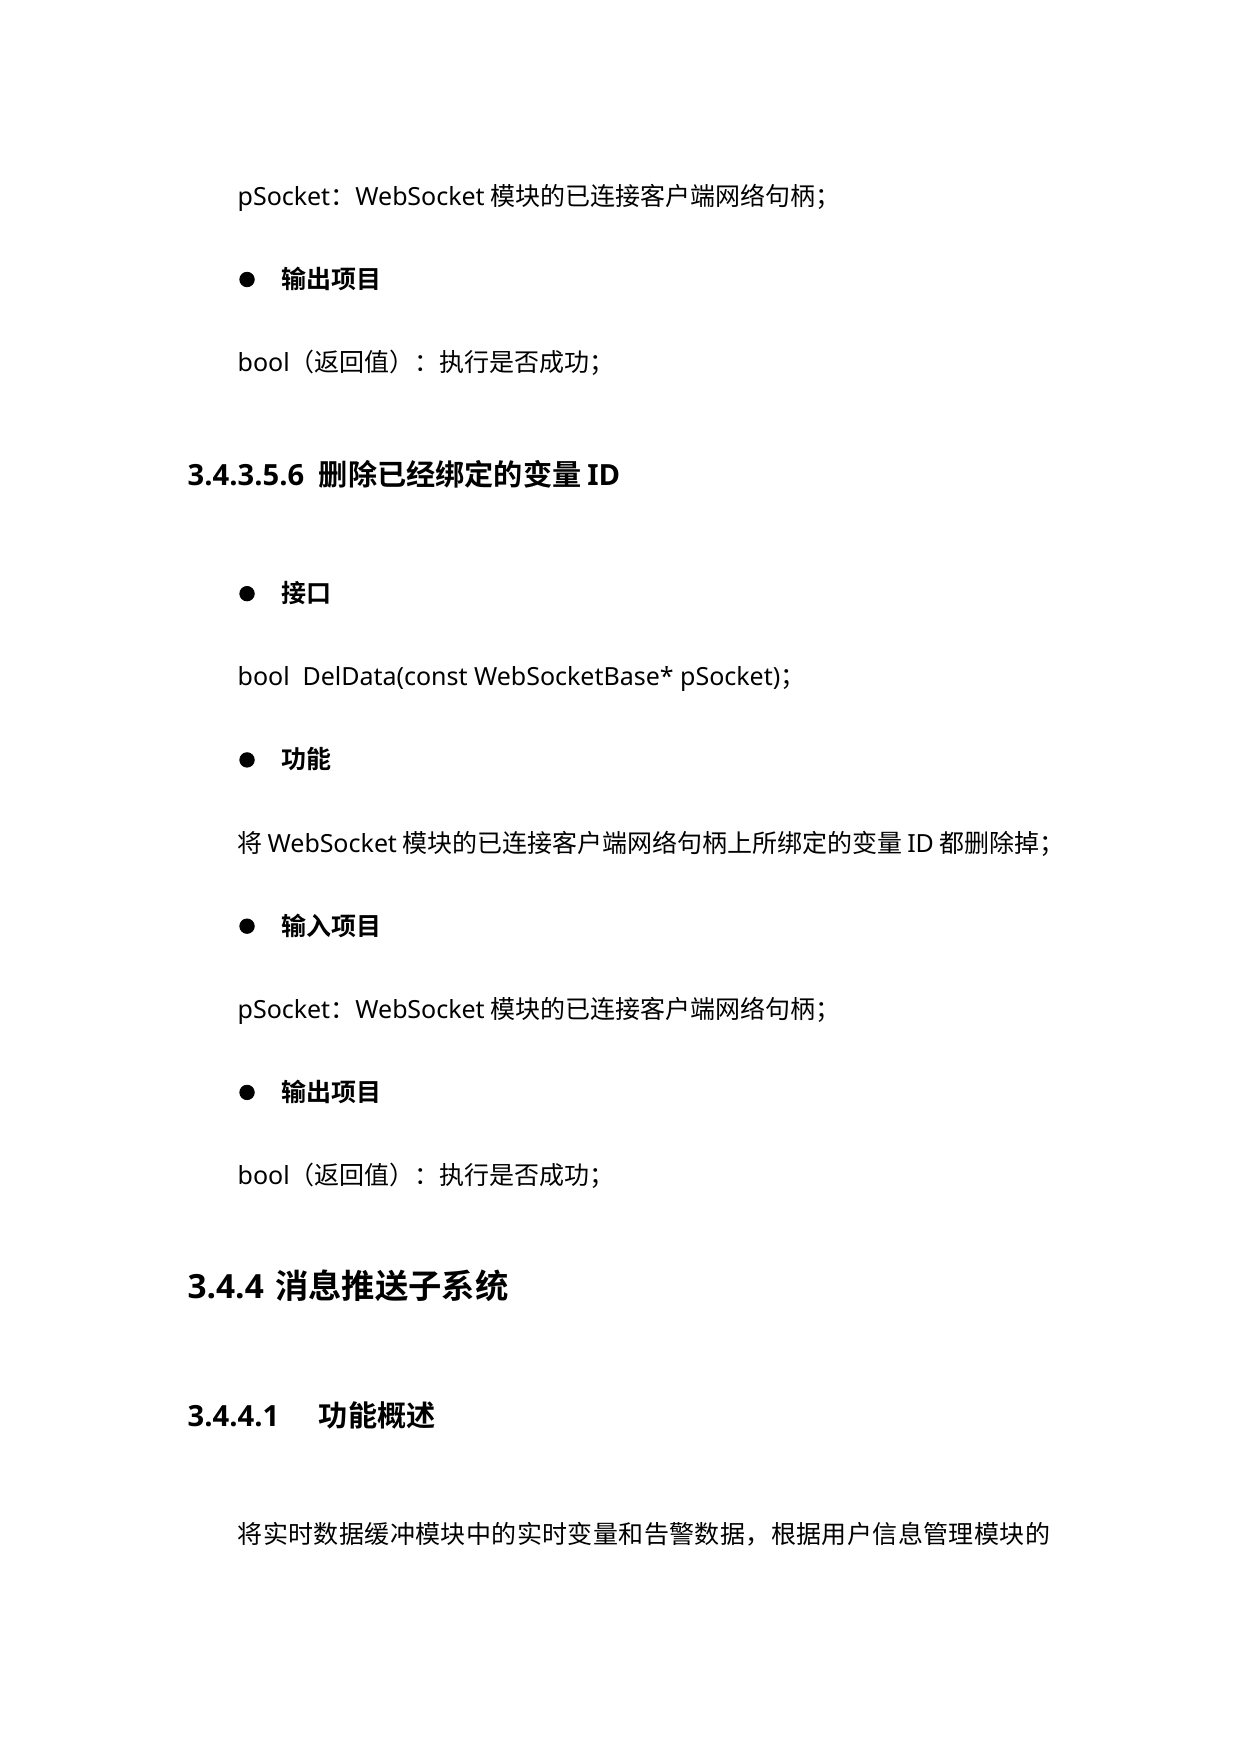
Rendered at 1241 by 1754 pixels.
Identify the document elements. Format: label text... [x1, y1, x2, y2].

list 接口 [237, 559, 1053, 624]
subtitle 消息推送子系统 [187, 1251, 1053, 1316]
text bool（返回值）：执行是否成功； [187, 328, 1053, 393]
subtitle 删除已经绑定的变量ID [187, 441, 1053, 506]
subtitle 功能概述 [187, 1381, 1053, 1446]
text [187, 1500, 1053, 1565]
list 功能 [237, 726, 1053, 791]
text bool DelData(const WebSocketBase* pSocket)； [187, 642, 1053, 707]
text 将WebSocket模块的已连接客户端网络句柄上所绑定的变量ID都删除掉； [187, 809, 1053, 874]
text bool（返回值）：执行是否成功； [187, 1141, 1053, 1206]
list 输出项目 [237, 245, 1053, 310]
text pSocket：WebSocket模块的已连接客户端网络句柄； [237, 975, 1053, 1040]
list 输出项目 [237, 1058, 1053, 1123]
text pSocket：WebSocket模块的已连接客户端网络句柄； [237, 162, 1053, 227]
list 输入项目 [237, 892, 1053, 957]
